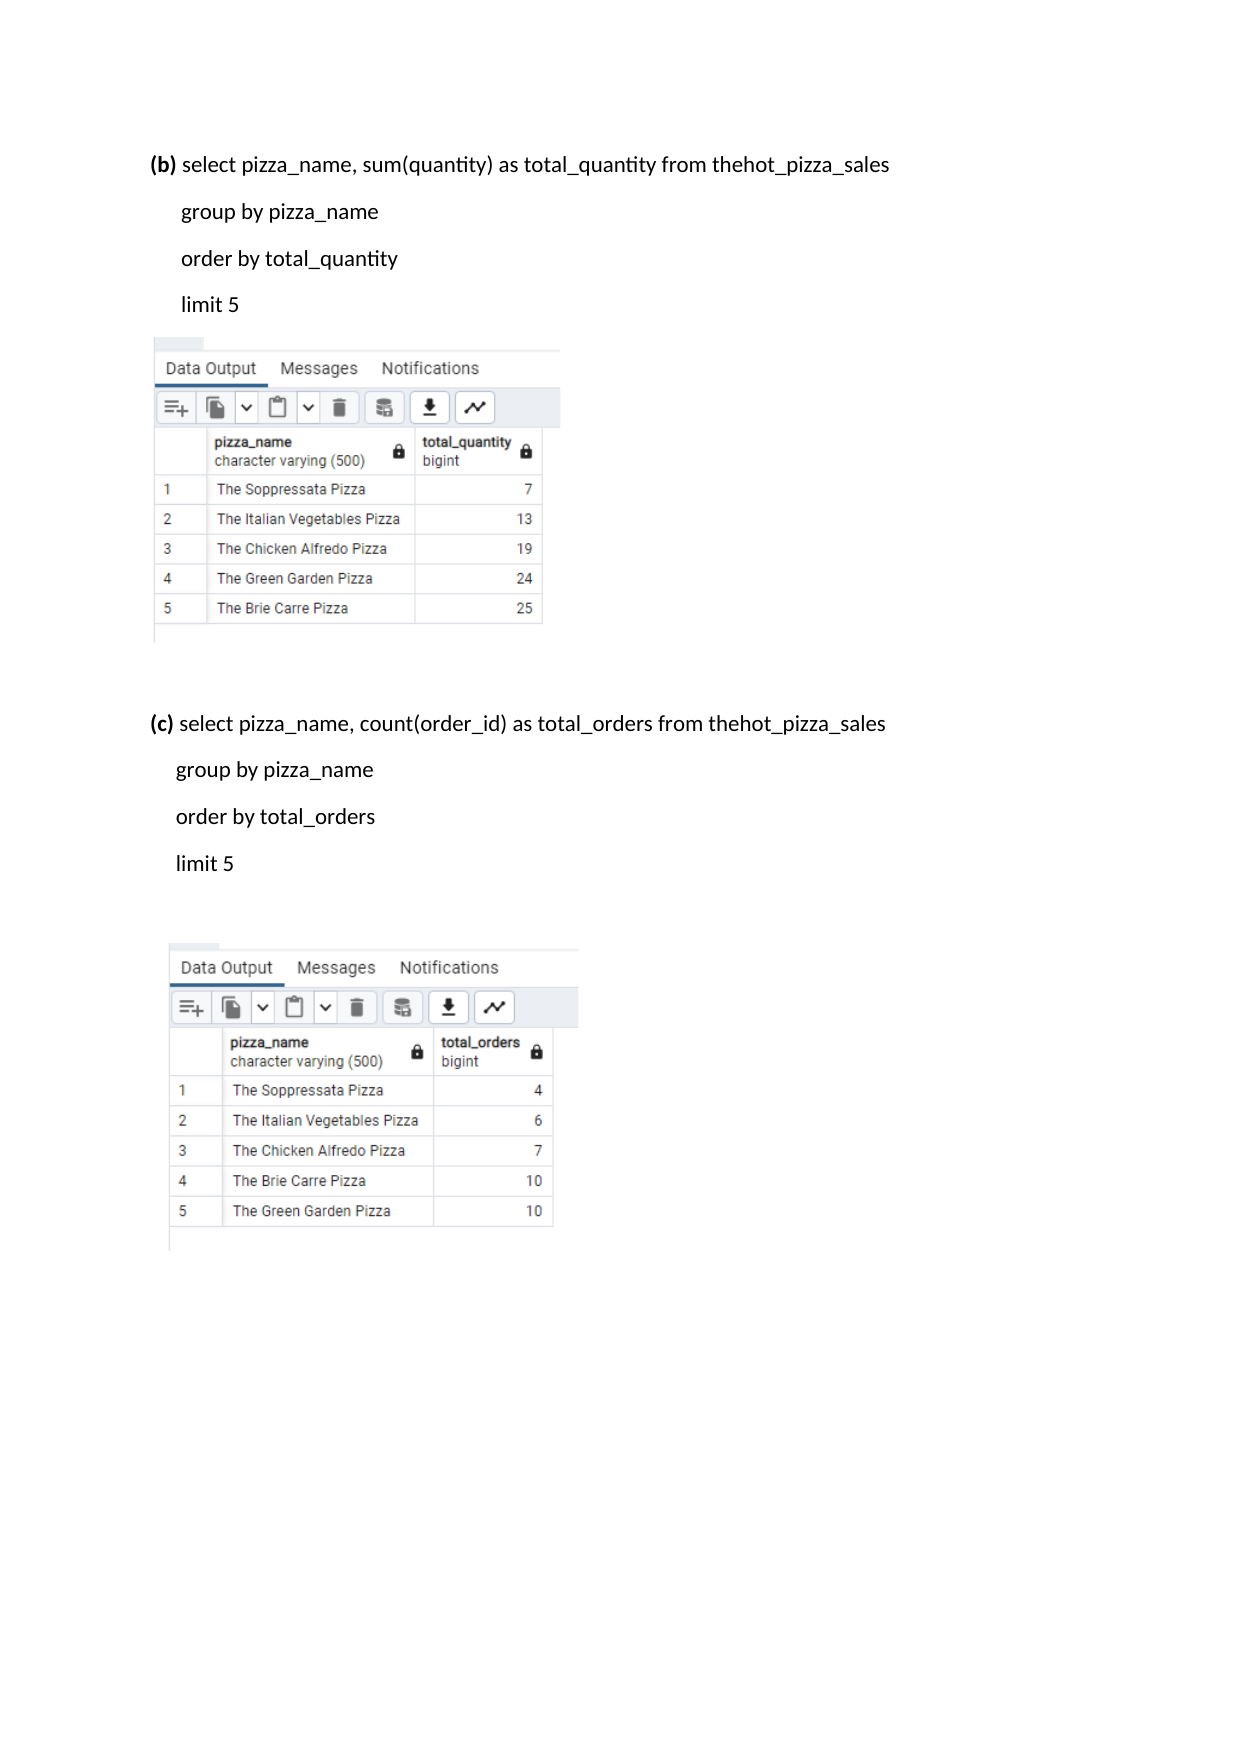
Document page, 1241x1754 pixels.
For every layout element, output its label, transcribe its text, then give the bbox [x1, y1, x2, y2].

text group by pizza_name [150, 197, 1090, 225]
text order by total_quantity [150, 244, 1090, 272]
text limit 5 [150, 291, 1090, 319]
text (b) select pizza_name, sum(quantity) as total_quantity from thehot_pizza_sales [150, 150, 1090, 178]
text order by total_orders [150, 802, 1090, 830]
picture [150, 337, 561, 643]
text group by pizza_name [150, 756, 1090, 783]
text (c) select pizza_name, count(order_id) as total_orders from thehot_pizza_sales [150, 709, 1090, 737]
picture [150, 943, 579, 1251]
text limit 5 [150, 849, 1090, 877]
